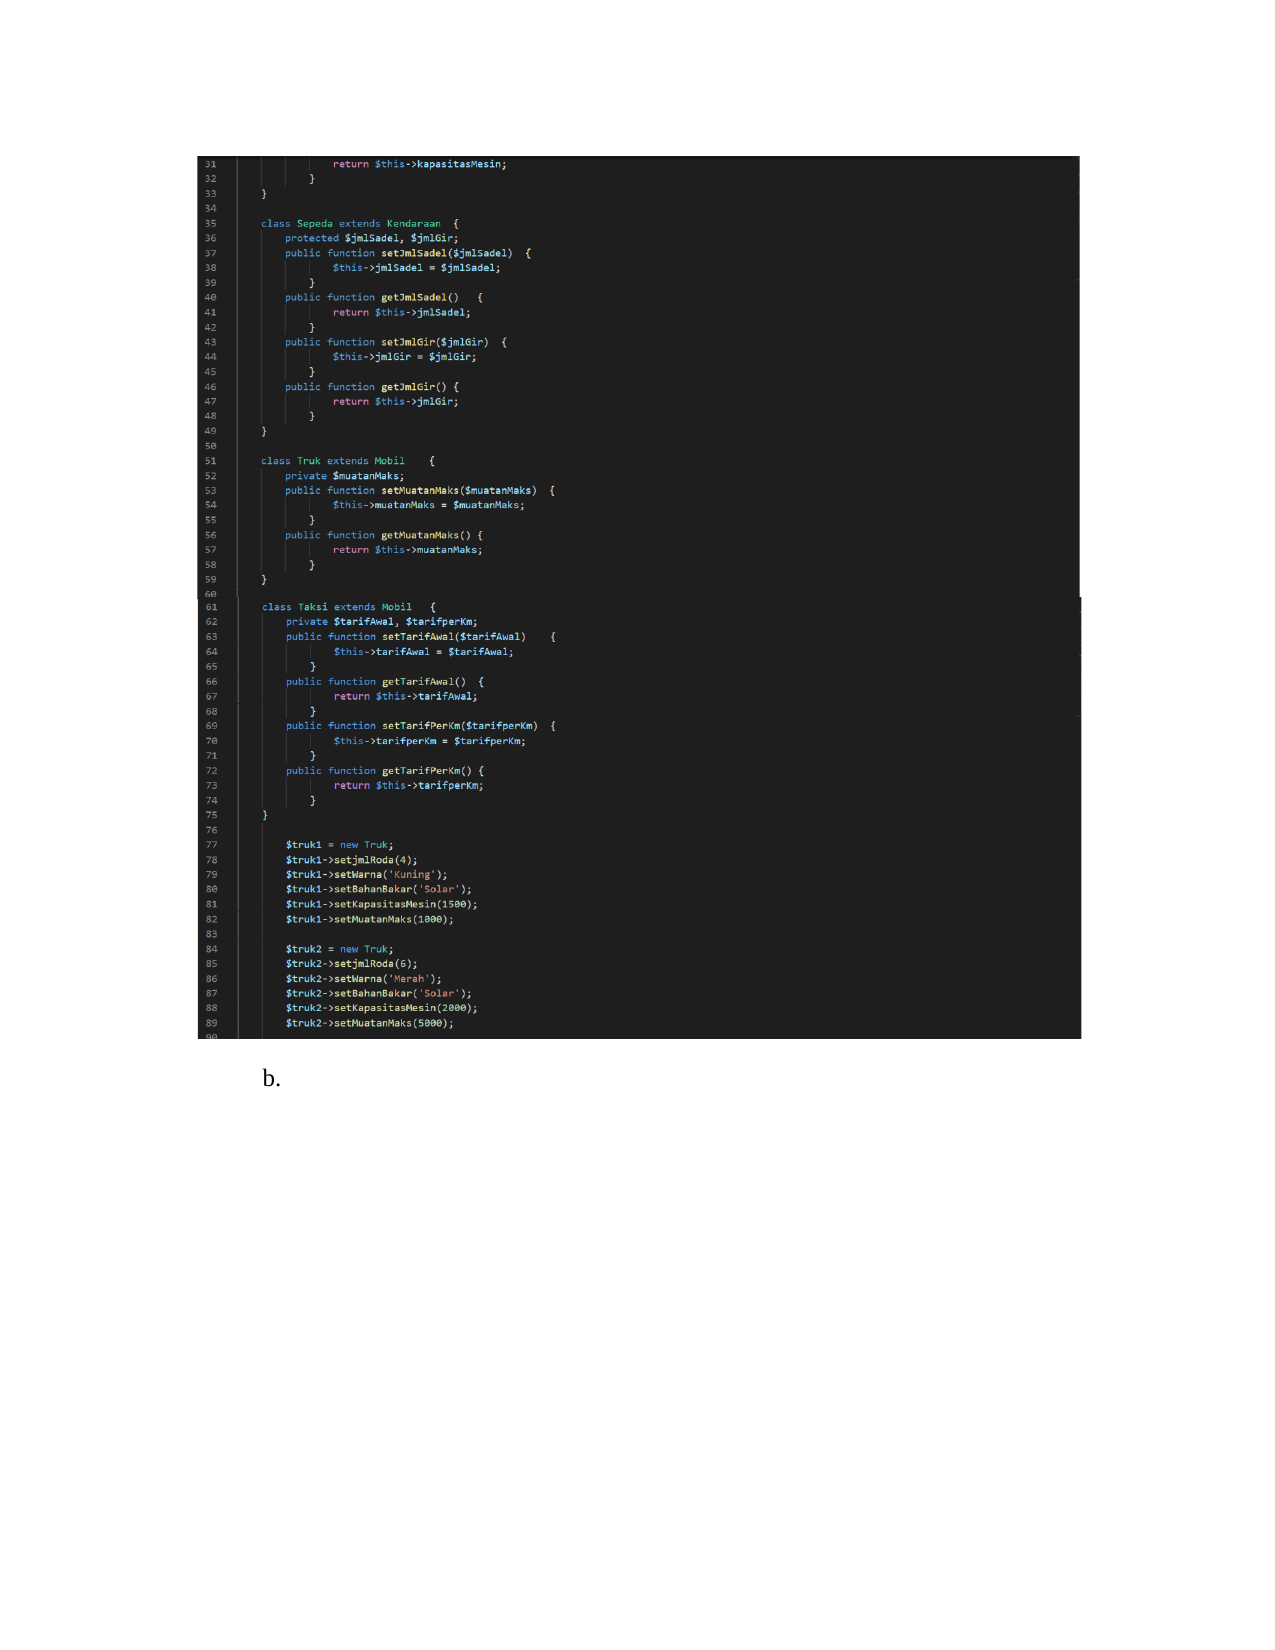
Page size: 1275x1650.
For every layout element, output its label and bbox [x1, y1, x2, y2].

picture [197, 156, 1082, 1039]
